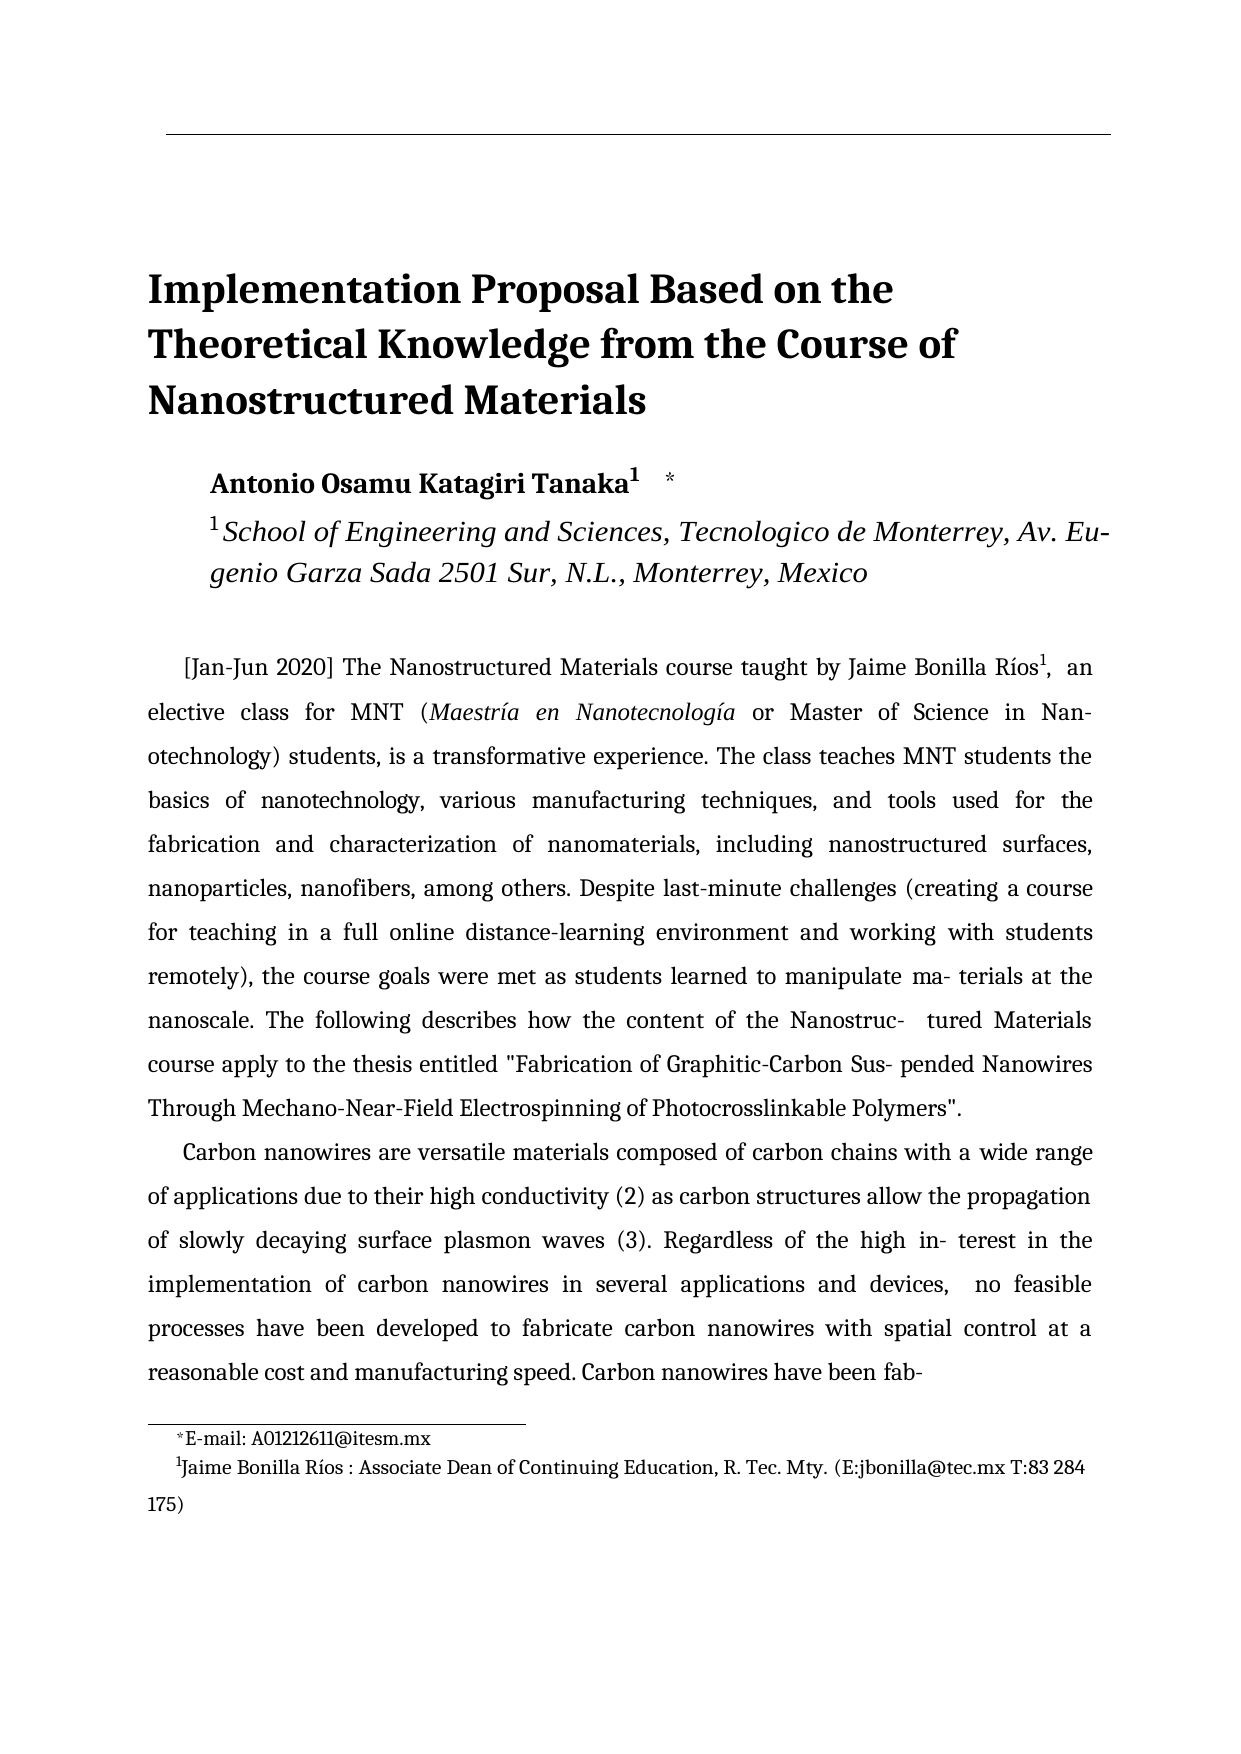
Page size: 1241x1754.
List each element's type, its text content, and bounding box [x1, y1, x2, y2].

picture [177, 1431, 183, 1438]
text 1Jaime Bonilla Ríos : Associate Dean of Continuing Education, R. Tec. Mty. (E:jbonilla@tec.mx T:83 284 175) [148, 1453, 1116, 1516]
text [Jan-Jun 2020] The Nanostructured Materials course taught by Jaime Bonilla Ríos1, an elective class for MNT (Maestría en Nanotecnología or Master of Science in Nan- otechnology) students, is a transformative experience. The class teaches MNT students the basics of nanotechnology, various manufacturing techniques, and tools used for the fabrication and characterization of nanomaterials, including nanostructured surfaces, nanoparticles, nanofibers, among others. Despite last-minute challenges (creating a course for teaching in a full online distance-learning environment and working with students remotely), the course goals were met as students learned to manipulate ma- terials at the nanoscale. The following describes how the content of the Nanostruc- tured Materials course apply to the thesis entitled "Fabrication of Graphitic-Carbon Sus- pended Nanowires Through Mechano-Near-Field Electrospinning of Photocrosslinkable Polymers". [148, 650, 1093, 1122]
text 1 School of Engineering and Sciences, Tecnologico de Monterrey, Av. Eu- genio Garza Sada 2501 Sur, N.L., Monterrey, Mexico [210, 511, 1116, 589]
text Carbon nanowires are versatile materials composed of carbon chains with a wide range of applications due to their high conductivity (2) as carbon structures allow the propagation of slowly decaying surface plasmon waves (3). Regardless of the high in- terest in the implementation of carbon nanowires in several applications and devices, no feasible processes have been developed to fabricate carbon nanowires with spatial control at a reasonable cost and manufacturing speed. Carbon nanowires have been fab- [148, 1138, 1093, 1386]
subtitle Antonio Osamu Katagiri Tanaka1 [210, 462, 1119, 501]
text E-mail: A01212611@itesm.mx [185, 1426, 1119, 1450]
picture [665, 471, 674, 481]
text Implementation Proposal Based on the Theoretical Knowledge from the Course of Nanostructured Materials [148, 265, 1119, 425]
